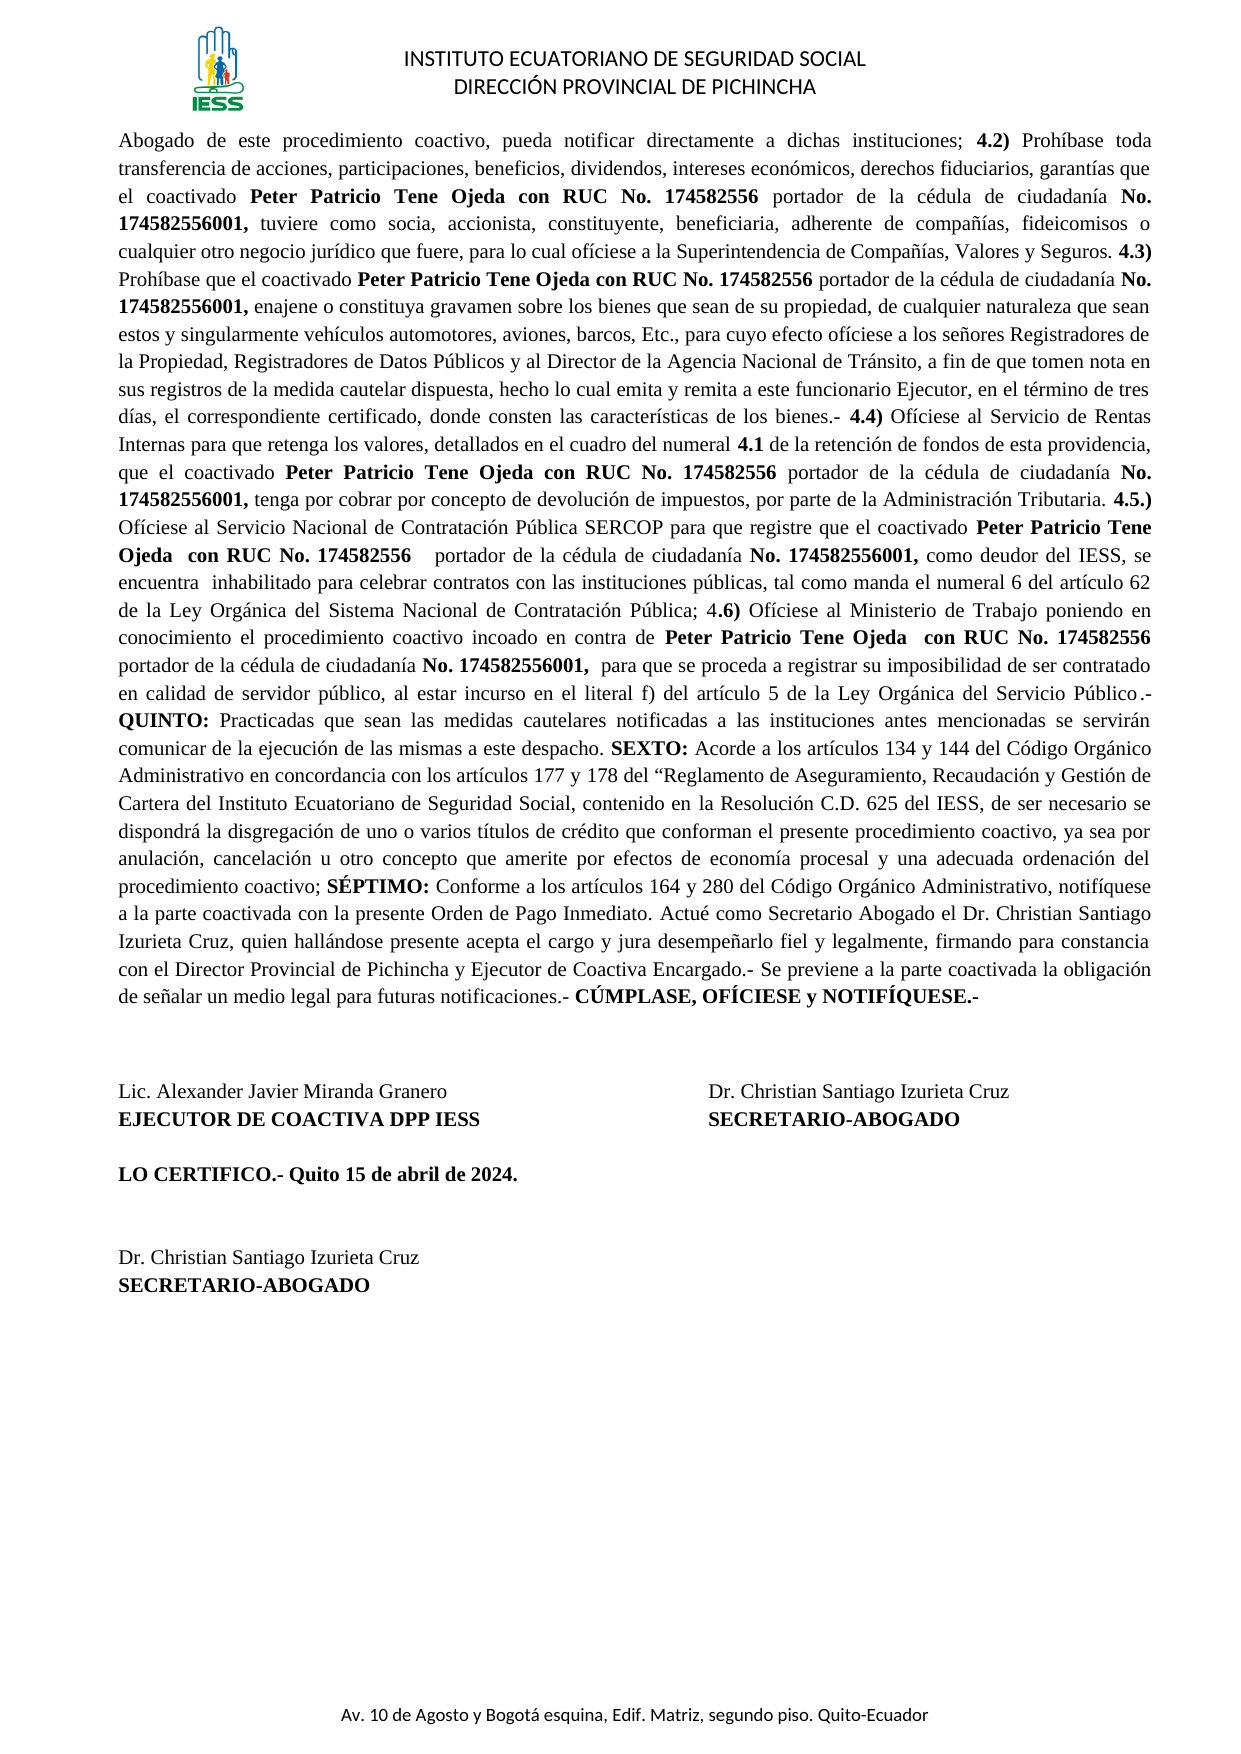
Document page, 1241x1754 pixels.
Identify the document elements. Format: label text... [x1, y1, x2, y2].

text Lic. Alexander Javier Miranda Granero Dr. Christian Santiago Izurieta Cruz [118, 1079, 1152, 1103]
text Dr. Christian Santiago Izurieta Cruz [118, 1245, 1152, 1269]
picture [180, 20, 261, 120]
text EJECUTOR DE COACTIVA DPP IESS SECRETARIO-ABOGADO [118, 1107, 1152, 1131]
text SECRETARIO-ABOGADO [118, 1273, 1152, 1297]
text LO CERTIFICO.- Quito 15 de abril de 2024. [118, 1162, 1152, 1186]
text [118, 128, 1152, 1008]
